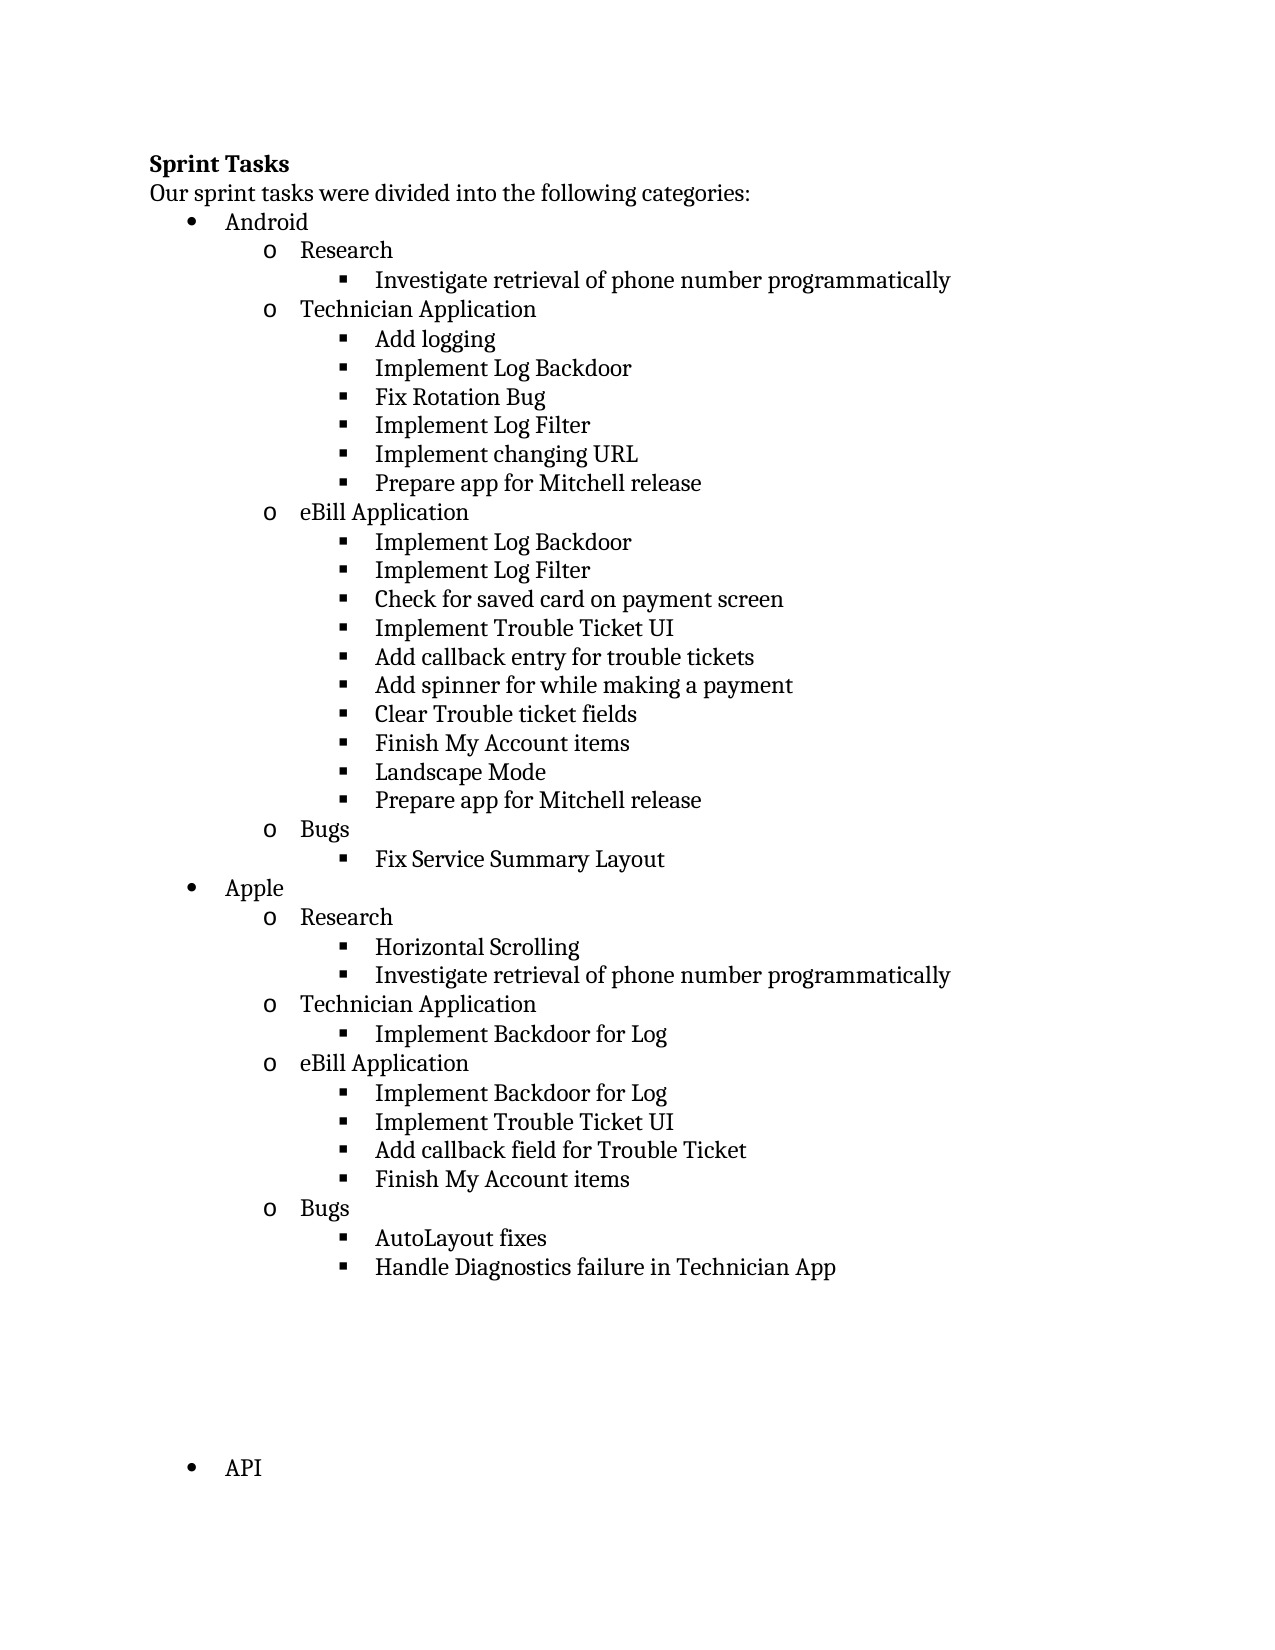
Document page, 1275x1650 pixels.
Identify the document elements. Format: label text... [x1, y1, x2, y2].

list Implement Log Filter [337, 556, 1125, 585]
list eBill Application [262, 1049, 1125, 1079]
list Technician Application [262, 990, 1125, 1020]
list Fix Rotation Bug [337, 382, 1125, 411]
list Implement Backdoor for Log [337, 1079, 1125, 1107]
list Horizontal Scrolling [337, 932, 1125, 961]
list Finish My Account items [337, 729, 1125, 757]
list Implement Log Filter [337, 411, 1125, 440]
list Investigate retrieval of phone number programmatically [337, 961, 1125, 990]
list Implement Trouble Ticket UI [337, 614, 1125, 642]
list API [187, 1454, 1125, 1482]
list Investigate retrieval of phone number programmatically [337, 266, 1125, 295]
list AutoLayout fixes [337, 1224, 1125, 1252]
list Apple [187, 874, 1125, 902]
list Prepare app for Mitchell release [337, 786, 1125, 815]
list Implement Log Backdoor [337, 354, 1125, 382]
list Research [262, 902, 1125, 932]
list Add callback entry for trouble tickets [337, 642, 1125, 671]
list Implement Log Backdoor [337, 527, 1125, 556]
list Check for saved card on payment screen [337, 585, 1125, 614]
list Clear Trouble ticket fields [337, 700, 1125, 729]
list Technician Application [262, 295, 1125, 325]
list Implement changing URL [337, 440, 1125, 469]
list Prepare app for Mitchell release [337, 469, 1125, 497]
list Research [262, 236, 1125, 266]
list Finish My Account items [337, 1165, 1125, 1194]
list Add callback field for Trouble Ticket [337, 1136, 1125, 1165]
list Add spinner for while making a payment [337, 671, 1125, 700]
list Implement Backdoor for Log [337, 1020, 1125, 1049]
text Our sprint tasks were divided into the following categories: [150, 179, 1125, 207]
list eBill Application [262, 497, 1125, 527]
list Bugs [262, 815, 1125, 845]
text Sprint Tasks [150, 150, 1125, 179]
list Fix Service Summary Layout [337, 845, 1125, 874]
list Android [187, 207, 1125, 236]
list Add logging [337, 325, 1125, 354]
list Bugs [262, 1194, 1125, 1224]
list Landscape Mode [337, 757, 1125, 786]
list Handle Diagnostics failure in Technician App [337, 1252, 1125, 1281]
list Implement Trouble Ticket UI [337, 1107, 1125, 1136]
